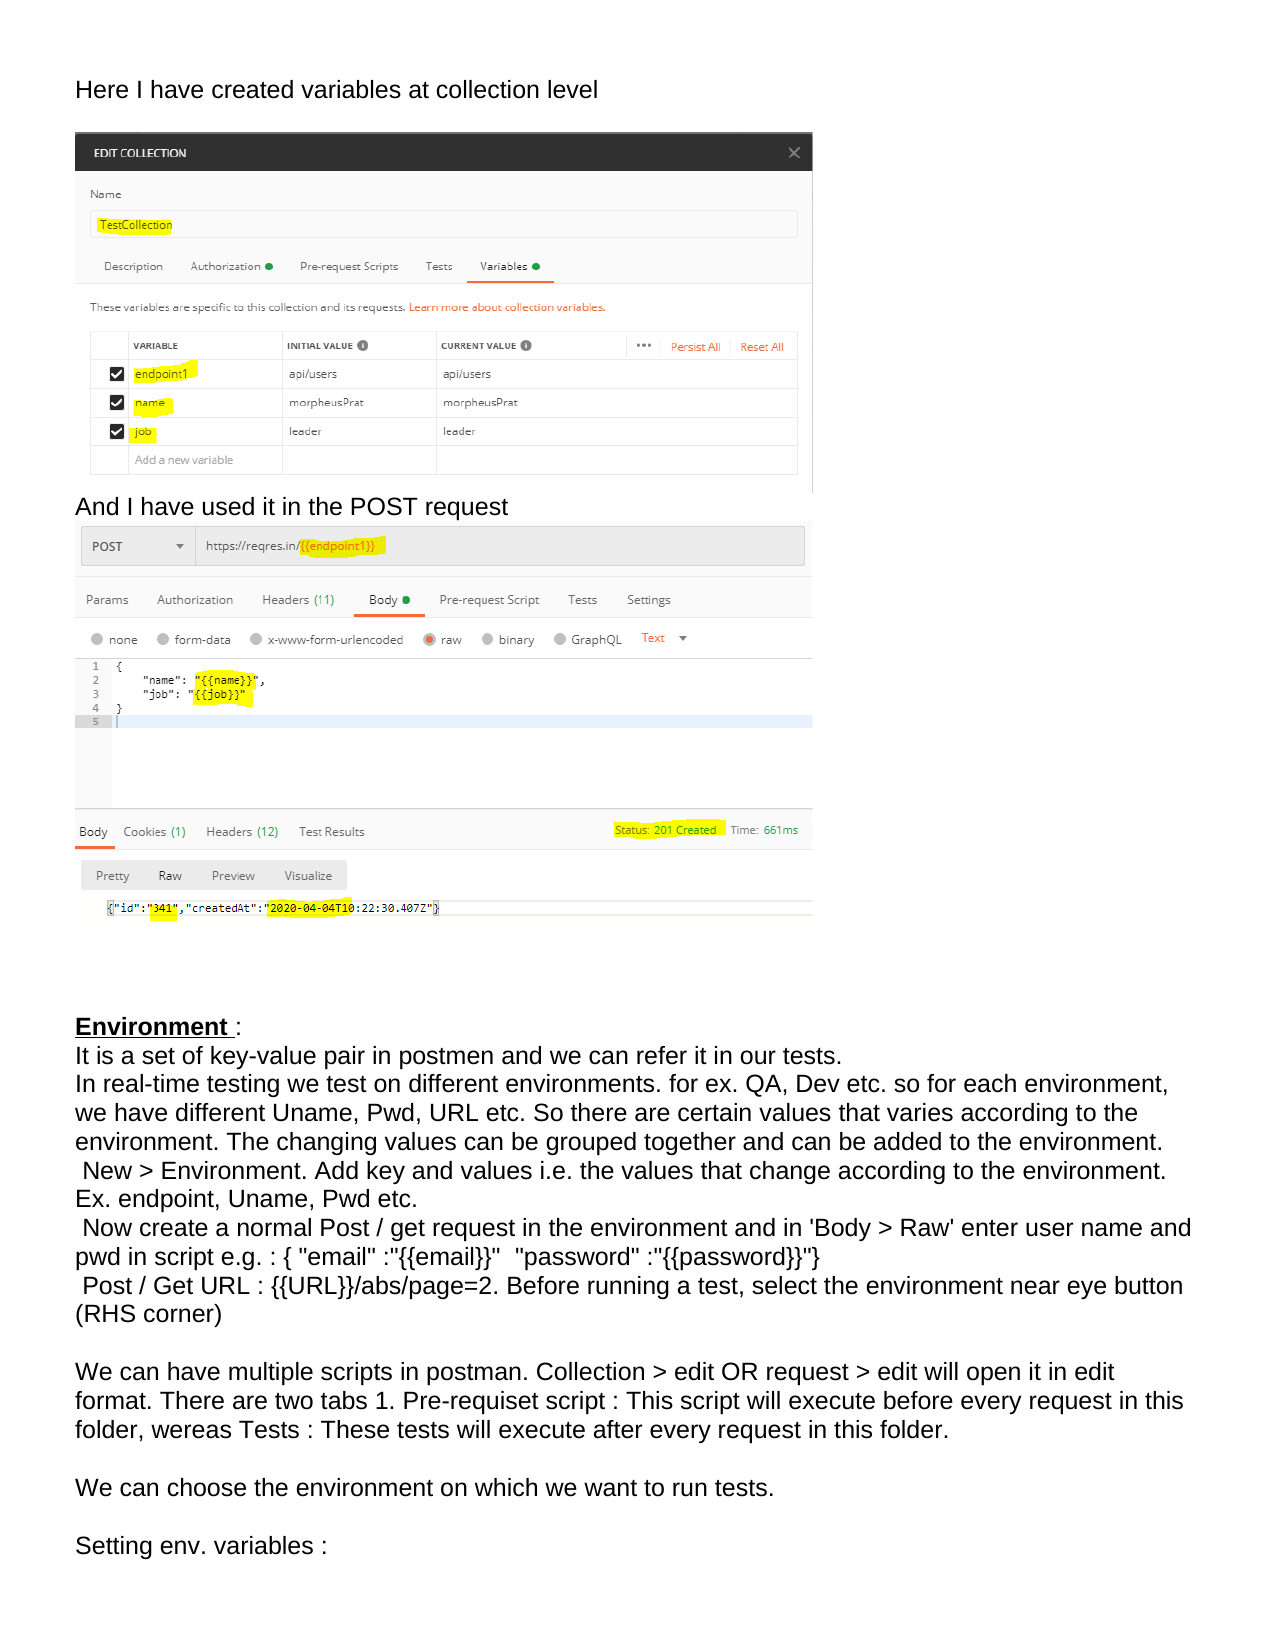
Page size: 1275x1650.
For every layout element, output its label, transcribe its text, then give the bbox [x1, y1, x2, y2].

text And I have used it in the POST request [75, 492, 1200, 521]
text Environment : It is a set of key-value pair in postmen and we can refer it in our tests. In real-time testing we test on different environments. for ex. QA, Dev etc. so for each environment, we have different Uname, Pwd, URL etc. So there are certain values that varies according to the environment. The changing values can be grouped together and can be added to the environment. New > Environment. Add key and values i.e. the values that change according to the environment. Ex. endpoint, Uname, Pwd etc. Now create a normal Post / get request in the environment and in 'Body > Raw' enter user name and pwd in script e.g. : { "email" :"{{email}}" "password" :"{{password}}"} Post / Get URL : {{URL}}/abs/page=2. Before running a test, select the environment near eye button (RHS corner) [75, 1012, 1200, 1328]
picture [75, 132, 813, 493]
text Here I have created variables at collection level [75, 75, 1200, 104]
picture [75, 521, 813, 926]
text We can choose the environment on which we want to run tests. [75, 1473, 1200, 1501]
text We can have multiple scripts in postman. Collection > edit OR request > edit will open it in edit format. There are two tabs 1. Pre-requiset script : This script will execute before every request in this folder, wereas Tests : These tests will execute after every request in this folder. [75, 1357, 1200, 1443]
text Setting env. variables : [75, 1531, 1200, 1559]
